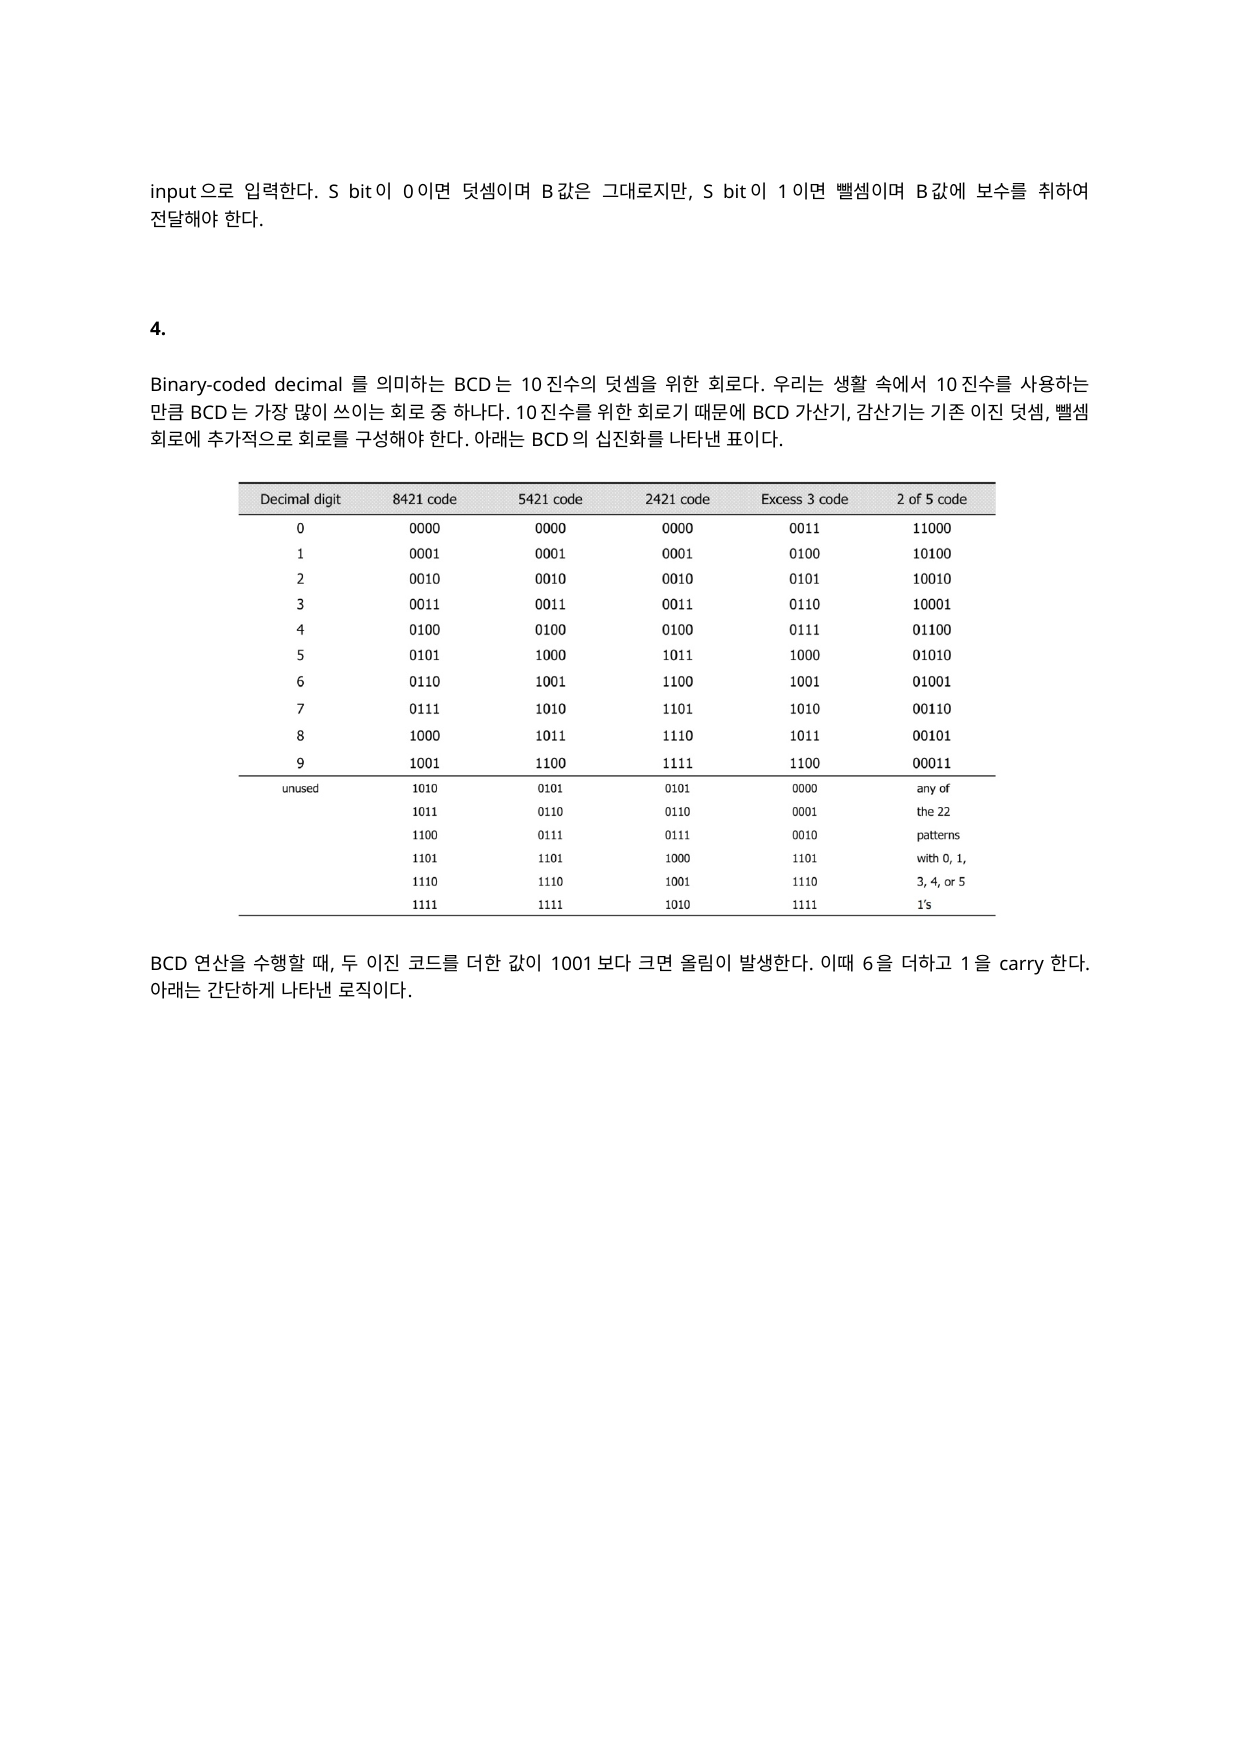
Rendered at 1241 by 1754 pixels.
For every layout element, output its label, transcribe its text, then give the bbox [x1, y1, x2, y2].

text BCD 연산을 수행할 때, 두 이진 코드를 더한 값이 1001보다 크면 올림이 발생한다. 이때 6을 더하고 1을 carry 한다. 아래는 간단하게 나타낸 로직이다. [150, 949, 1090, 1003]
text Binary-coded decimal 를 의미하는 BCD는 10진수의 덧셈을 위한 회로다. 우리는 생활 속에서 10진수를 사용하는 만큼 BCD는 가장 많이 쓰이는 회로 중 하나다. 10진수를 위한 회로기 때문에 BCD 가산기, 감산기는 기존 이진 덧셈, 뺄셈 회로에 추가적으로 회로를 구성해야 한다. 아래는 BCD의 십진화를 나타낸 표이다. [150, 370, 1090, 452]
text 4. [150, 315, 1090, 341]
picture [236, 480, 1004, 920]
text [150, 177, 1090, 232]
